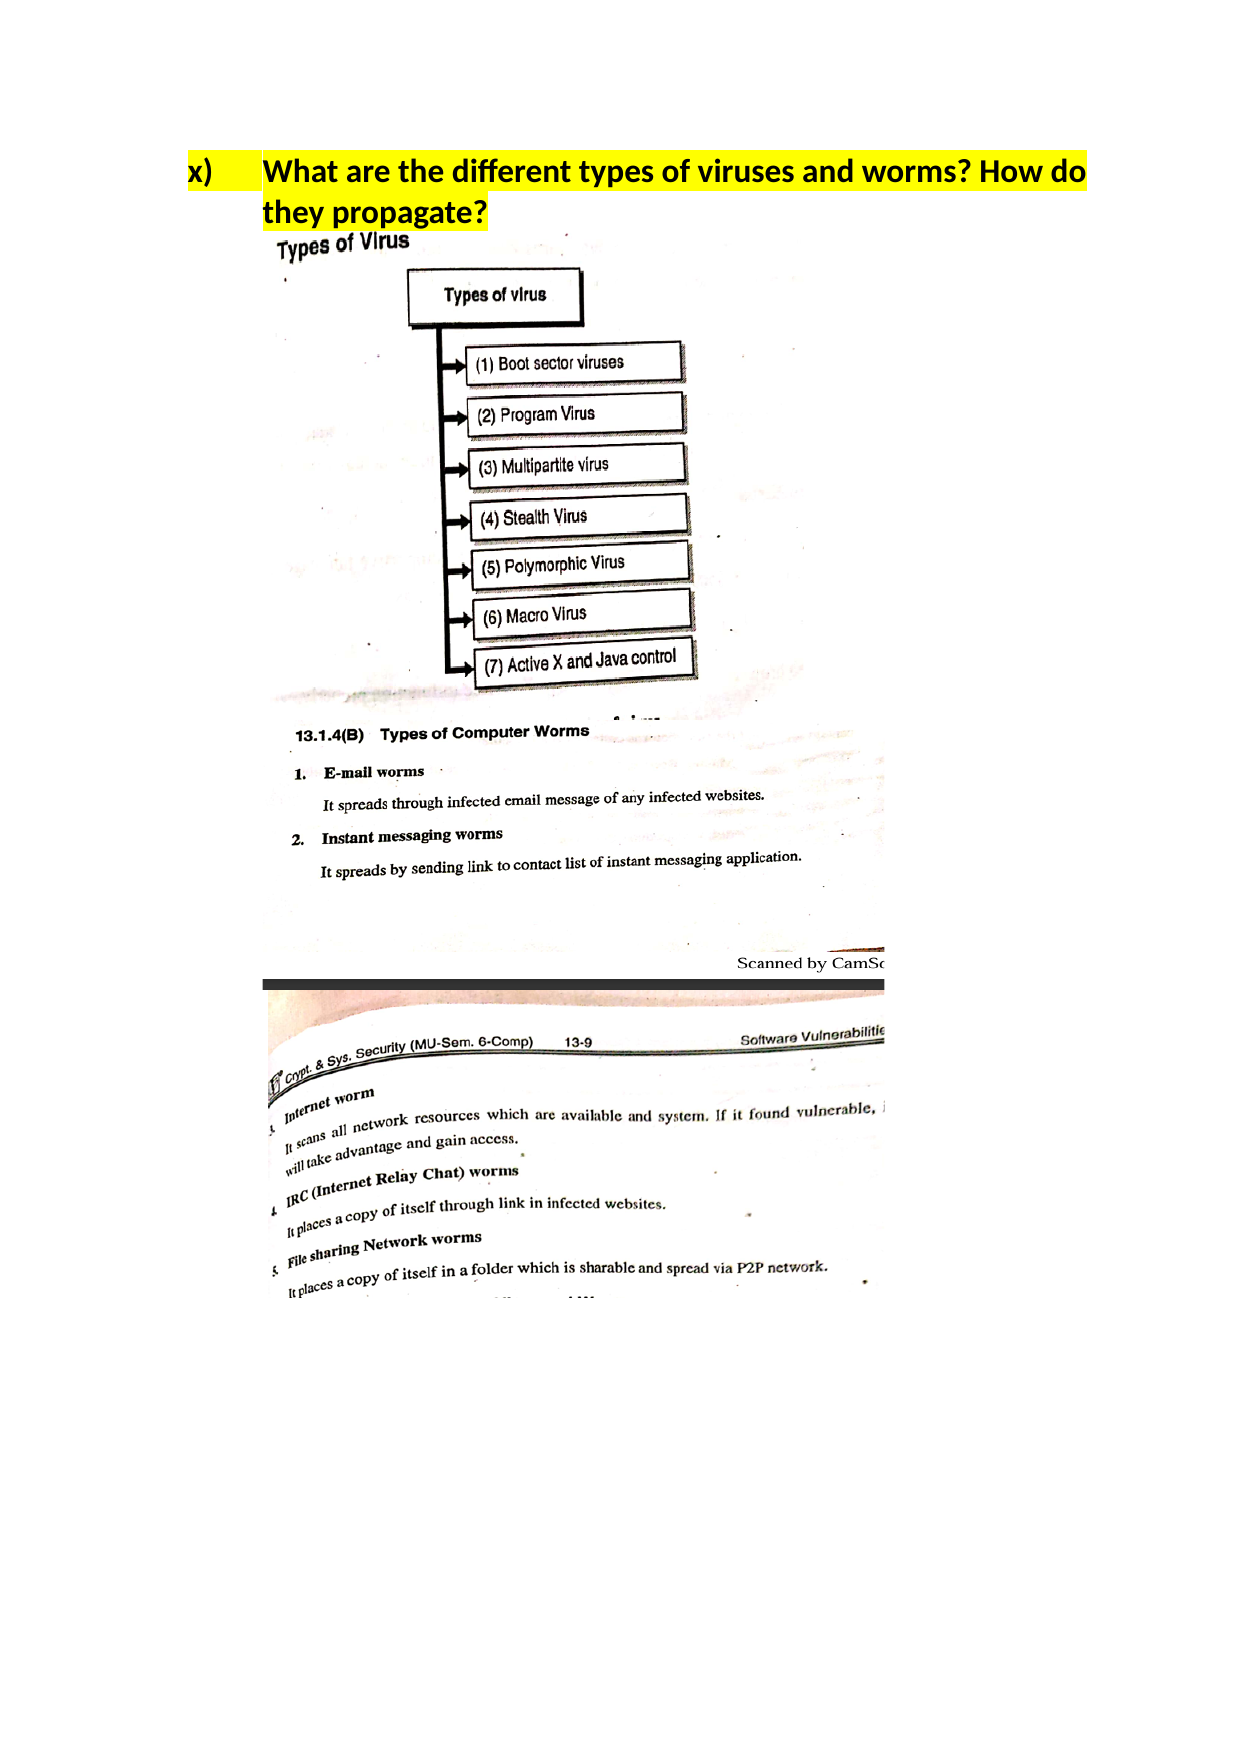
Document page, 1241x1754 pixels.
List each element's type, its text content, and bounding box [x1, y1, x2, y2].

list What are the different types of viruses and worms? How do they propagate? [488, 150, 1090, 231]
list What are the different types of viruses and worms? How do they propagate? [187, 150, 263, 231]
picture [262, 231, 885, 1298]
